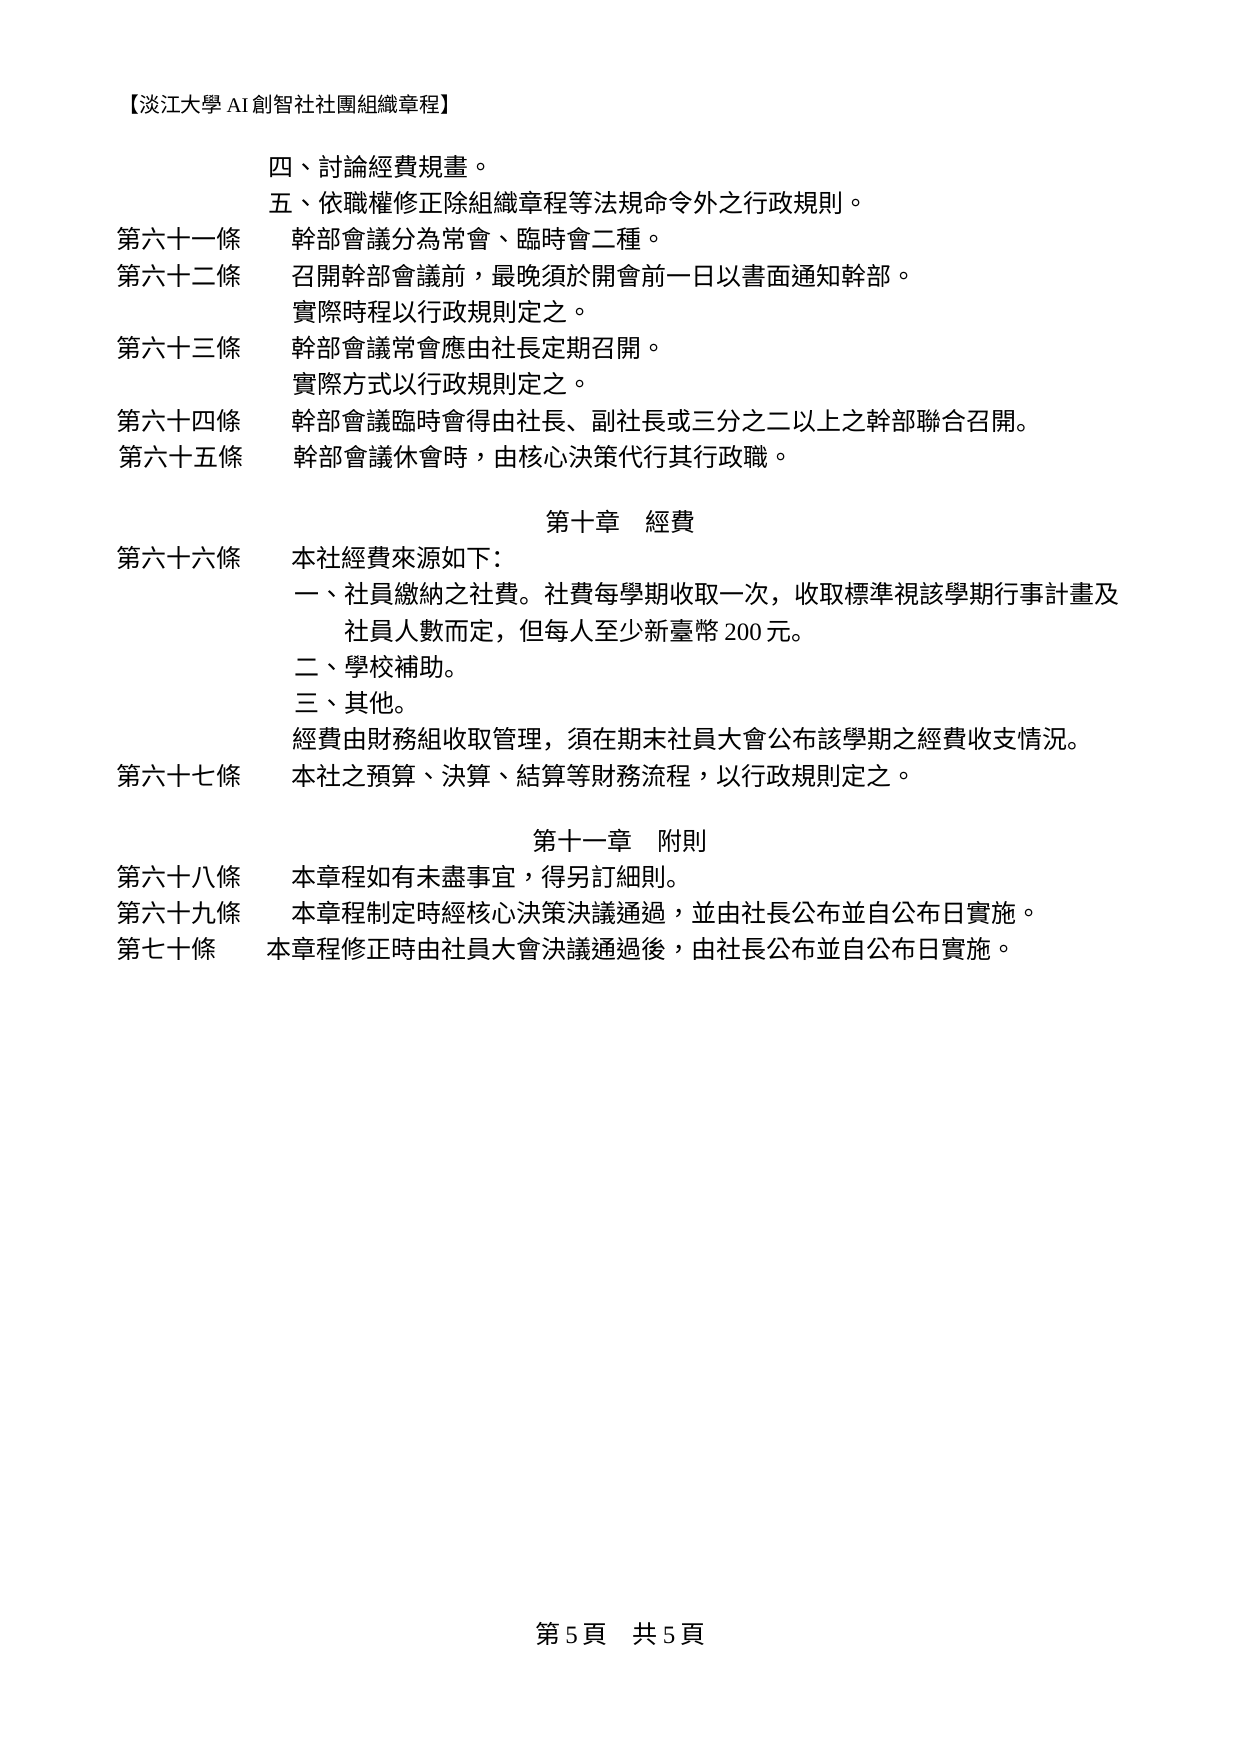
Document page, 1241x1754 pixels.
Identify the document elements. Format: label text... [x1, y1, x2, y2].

text 第七十條 本章程修正時由社員大會決議通過後，由社長公布並自公布日實施。 [117, 930, 1122, 966]
text 三、其他。 [294, 684, 1122, 720]
text 第十章 經費 [118, 502, 1122, 539]
text 一、社員繳納之社費。社費每學期收取一次，收取標準視該學期行事計畫及社員人數而定，但每人至少新臺幣200元。 [294, 575, 1122, 647]
text 第六十八條 本章程如有未盡事宜，得另訂細則。 [117, 857, 1122, 894]
text 第六十六條 本社經費來源如下： [117, 539, 1122, 575]
text 第六十二條 召開幹部會議前，最晚須於開會前一日以書面通知幹部。 [117, 256, 1122, 292]
text 第十一章 附則 [118, 821, 1122, 857]
text 二、學校補助。 [294, 647, 1122, 684]
text 第六十五條 幹部會議休會時，由核心決策代行其行政職。 [118, 437, 1122, 474]
text 四、討論經費規畫。 [269, 147, 1122, 184]
text 第六十九條 本章程制定時經核心決策決議通過，並由社長公布並自公布日實施。 [117, 894, 1122, 930]
text 第六十四條 幹部會議臨時會得由社長、副社長或三分之二以上之幹部聯合召開。 [117, 401, 1122, 437]
text 實際時程以行政規則定之。 [242, 292, 1122, 329]
text 經費由財務組收取管理，須在期末社員大會公布該學期之經費收支情況。 [292, 720, 1122, 756]
text 實際方式以行政規則定之。 [244, 365, 1122, 401]
text 第六十三條 幹部會議常會應由社長定期召開。 [117, 329, 1122, 365]
text 五、依職權修正除組織章程等法規命令外之行政規則。 [269, 184, 1122, 220]
text 第六十一條 幹部會議分為常會、臨時會二種。 [117, 220, 1122, 256]
text 第六十七條 本社之預算、決算、結算等財務流程，以行政規則定之。 [117, 756, 1122, 792]
